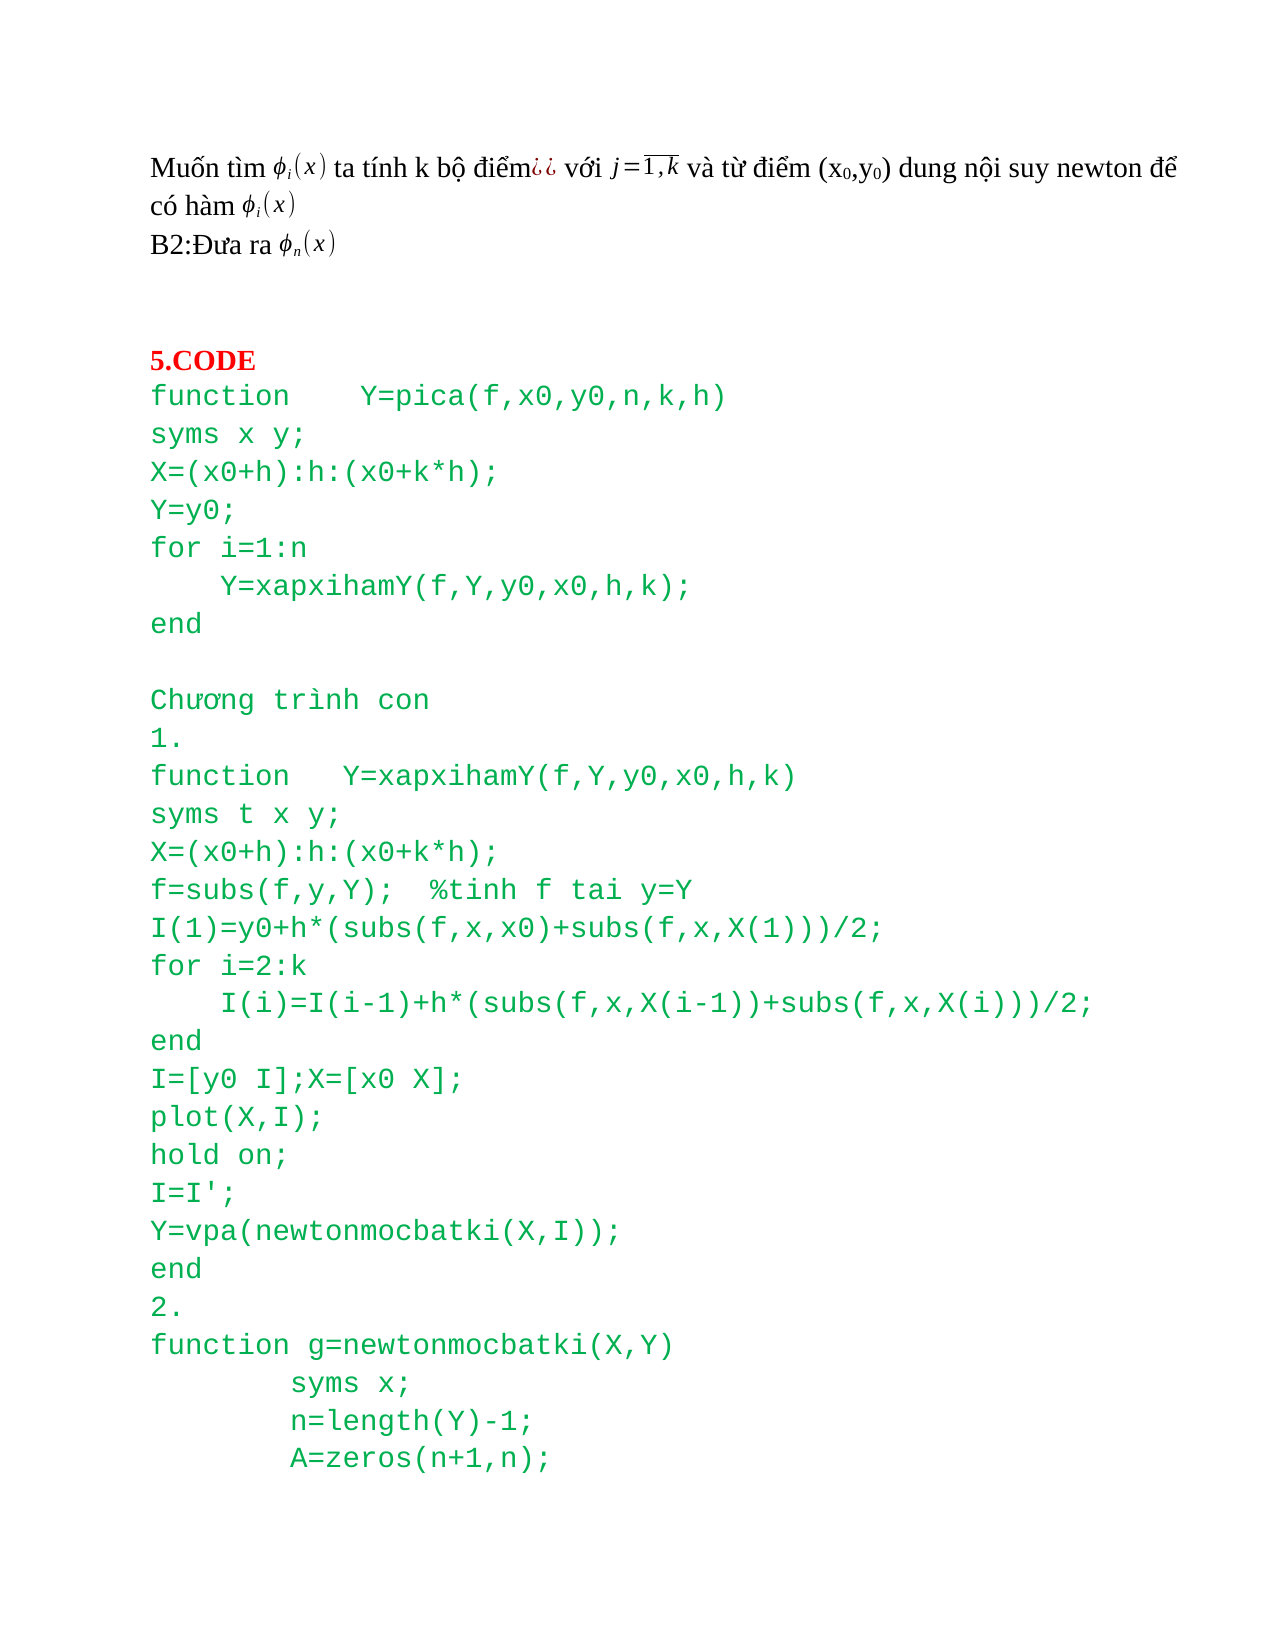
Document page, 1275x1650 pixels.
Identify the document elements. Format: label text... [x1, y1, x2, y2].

text Muốn tìm ta tính k bộ điểm với và từ điểm (x0,y0) dung nội suy newton để có hàm [150, 150, 1181, 222]
text 2. [150, 1292, 1181, 1325]
text for i=2:k [150, 951, 1125, 984]
text syms x y; [150, 419, 1125, 452]
text plot(X,I); [150, 1102, 1125, 1135]
text A=zeros(n+1,n); [150, 1443, 1125, 1477]
text function Y=pica(f,x0,y0,n,k,h) [150, 381, 1125, 414]
text syms t x y; [150, 799, 1125, 832]
text 5.CODE [150, 343, 1181, 376]
text I=[y0 I];X=[x0 X]; [150, 1064, 1125, 1097]
text I(i)=I(i-1)+h*(subs(f,x,X(i-1))+subs(f,x,X(i)))/2; [150, 988, 1125, 1022]
text Y=y0; [150, 495, 1125, 528]
text 1. [150, 723, 1125, 756]
text function g=newtonmocbatki(X,Y) [150, 1330, 1125, 1363]
text B2:Đưa ra [150, 227, 1181, 261]
text end [150, 609, 1125, 642]
text Y=xapxihamY(f,Y,y0,x0,h,k); [150, 571, 1125, 604]
text for i=1:n [150, 533, 1125, 566]
text f=subs(f,y,Y); %tinh f tai y=Y [150, 875, 1125, 908]
text Chương trình con [150, 685, 1181, 718]
text end [150, 1026, 1125, 1059]
text hold on; [150, 1140, 1125, 1173]
text X=(x0+h):h:(x0+k*h); [150, 837, 1125, 870]
text end [150, 1254, 1125, 1287]
text function Y=xapxihamY(f,Y,y0,x0,h,k) [150, 761, 1125, 794]
text syms x; [150, 1368, 1125, 1401]
text I=I'; [150, 1178, 1125, 1211]
text Y=vpa(newtonmocbatki(X,I)); [150, 1216, 1125, 1249]
text I(1)=y0+h*(subs(f,x,x0)+subs(f,x,X(1)))/2; [150, 913, 1125, 946]
text X=(x0+h):h:(x0+k*h); [150, 457, 1125, 490]
text n=length(Y)-1; [150, 1406, 1125, 1439]
